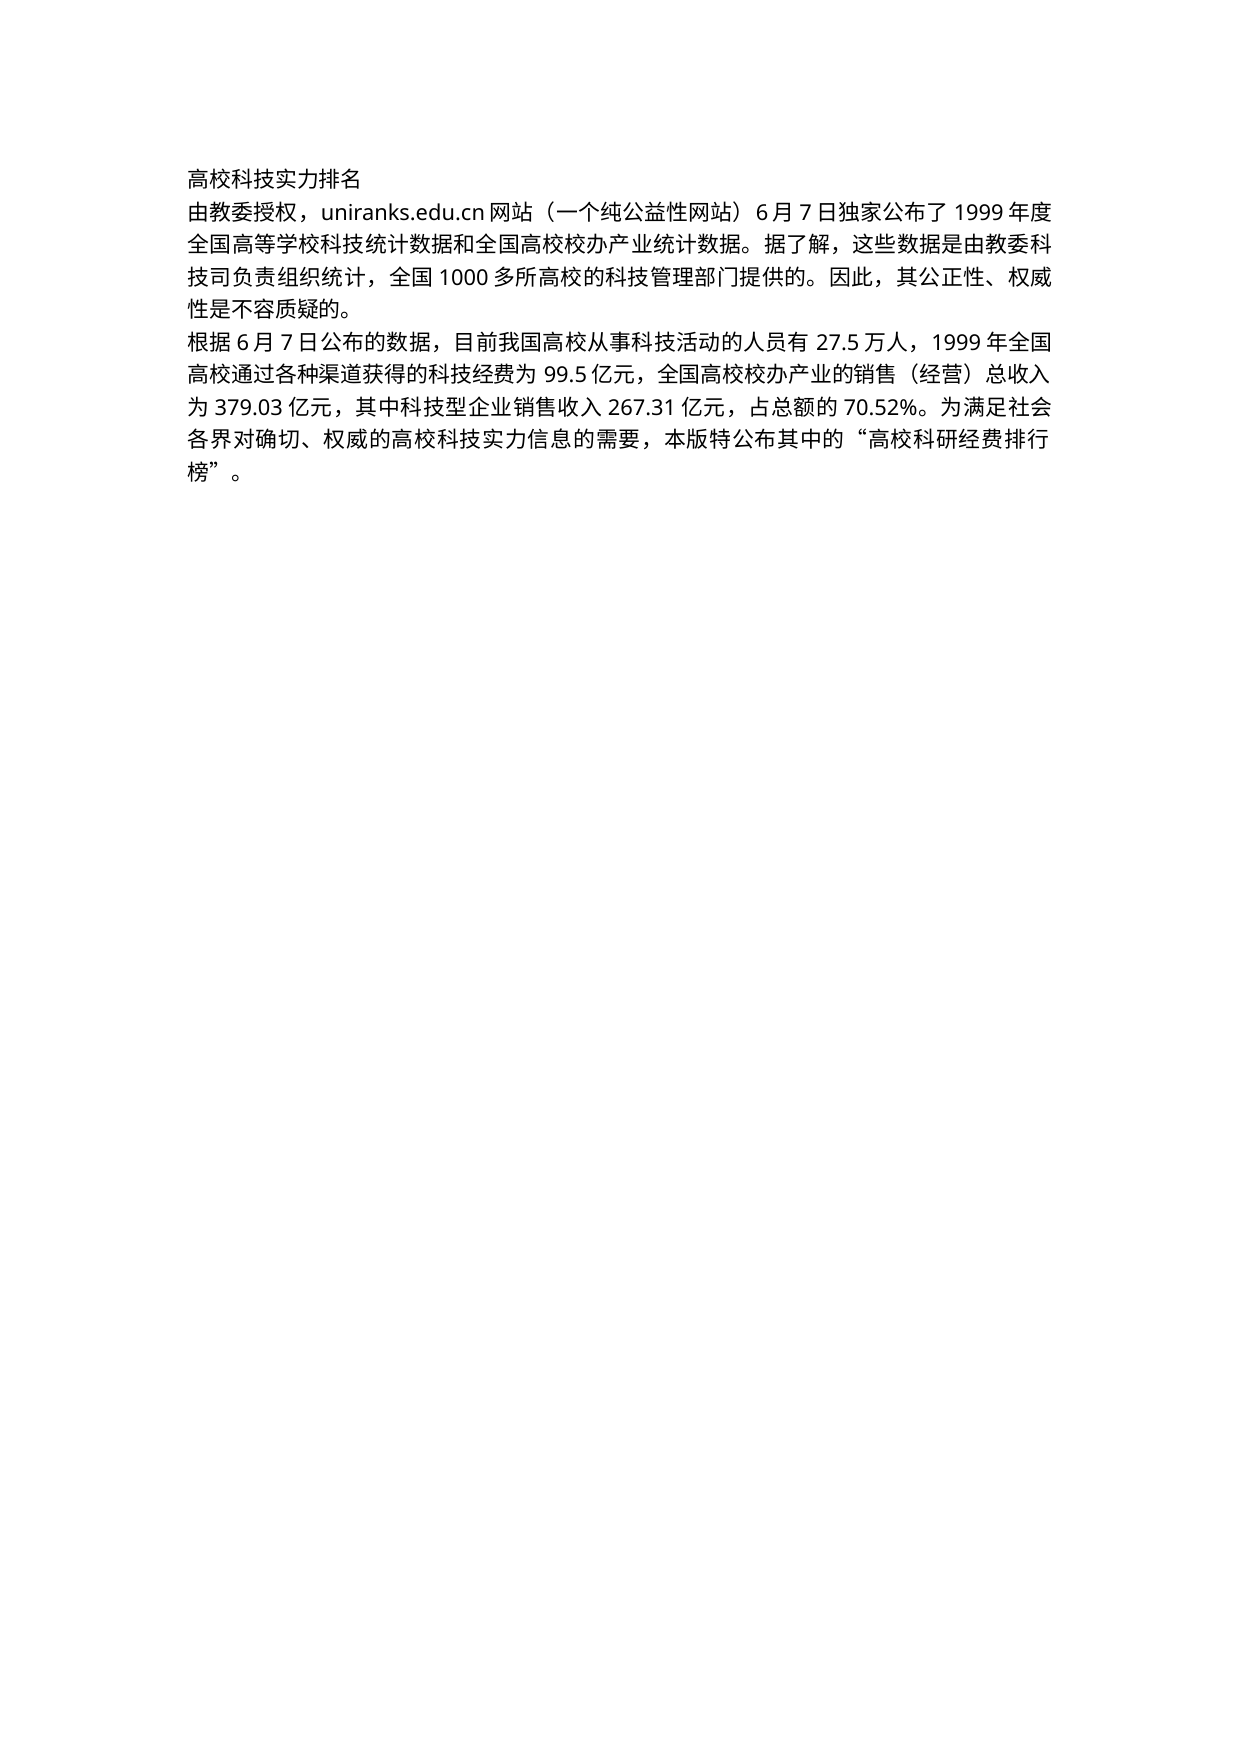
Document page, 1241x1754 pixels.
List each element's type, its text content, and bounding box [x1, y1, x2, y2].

text 由教委授权，uniranks.edu.cn网站（一个纯公益性网站）6月7日独家公布了1999年度全国高等学校科技统计数据和全国高校校办产业统计数据。据了解，这些数据是由教委科技司负责组织统计，全国1000多所高校的科技管理部门提供的。因此，其公正性、权威性是不容质疑的。 [187, 194, 1053, 324]
text 根据6月7日公布的数据，目前我国高校从事科技活动的人员有27.5万人，1999年全国高校通过各种渠道获得的科技经费为99.5亿元，全国高校校办产业的销售（经营）总收入为379.03亿元，其中科技型企业销售收入267.31亿元，占总额的70.52%。为满足社会各界对确切、权威的高校科技实力信息的需要，本版特公布其中的“高校科研经费排行榜”。 [187, 324, 1053, 487]
text 高校科技实力排名 [187, 162, 1053, 194]
